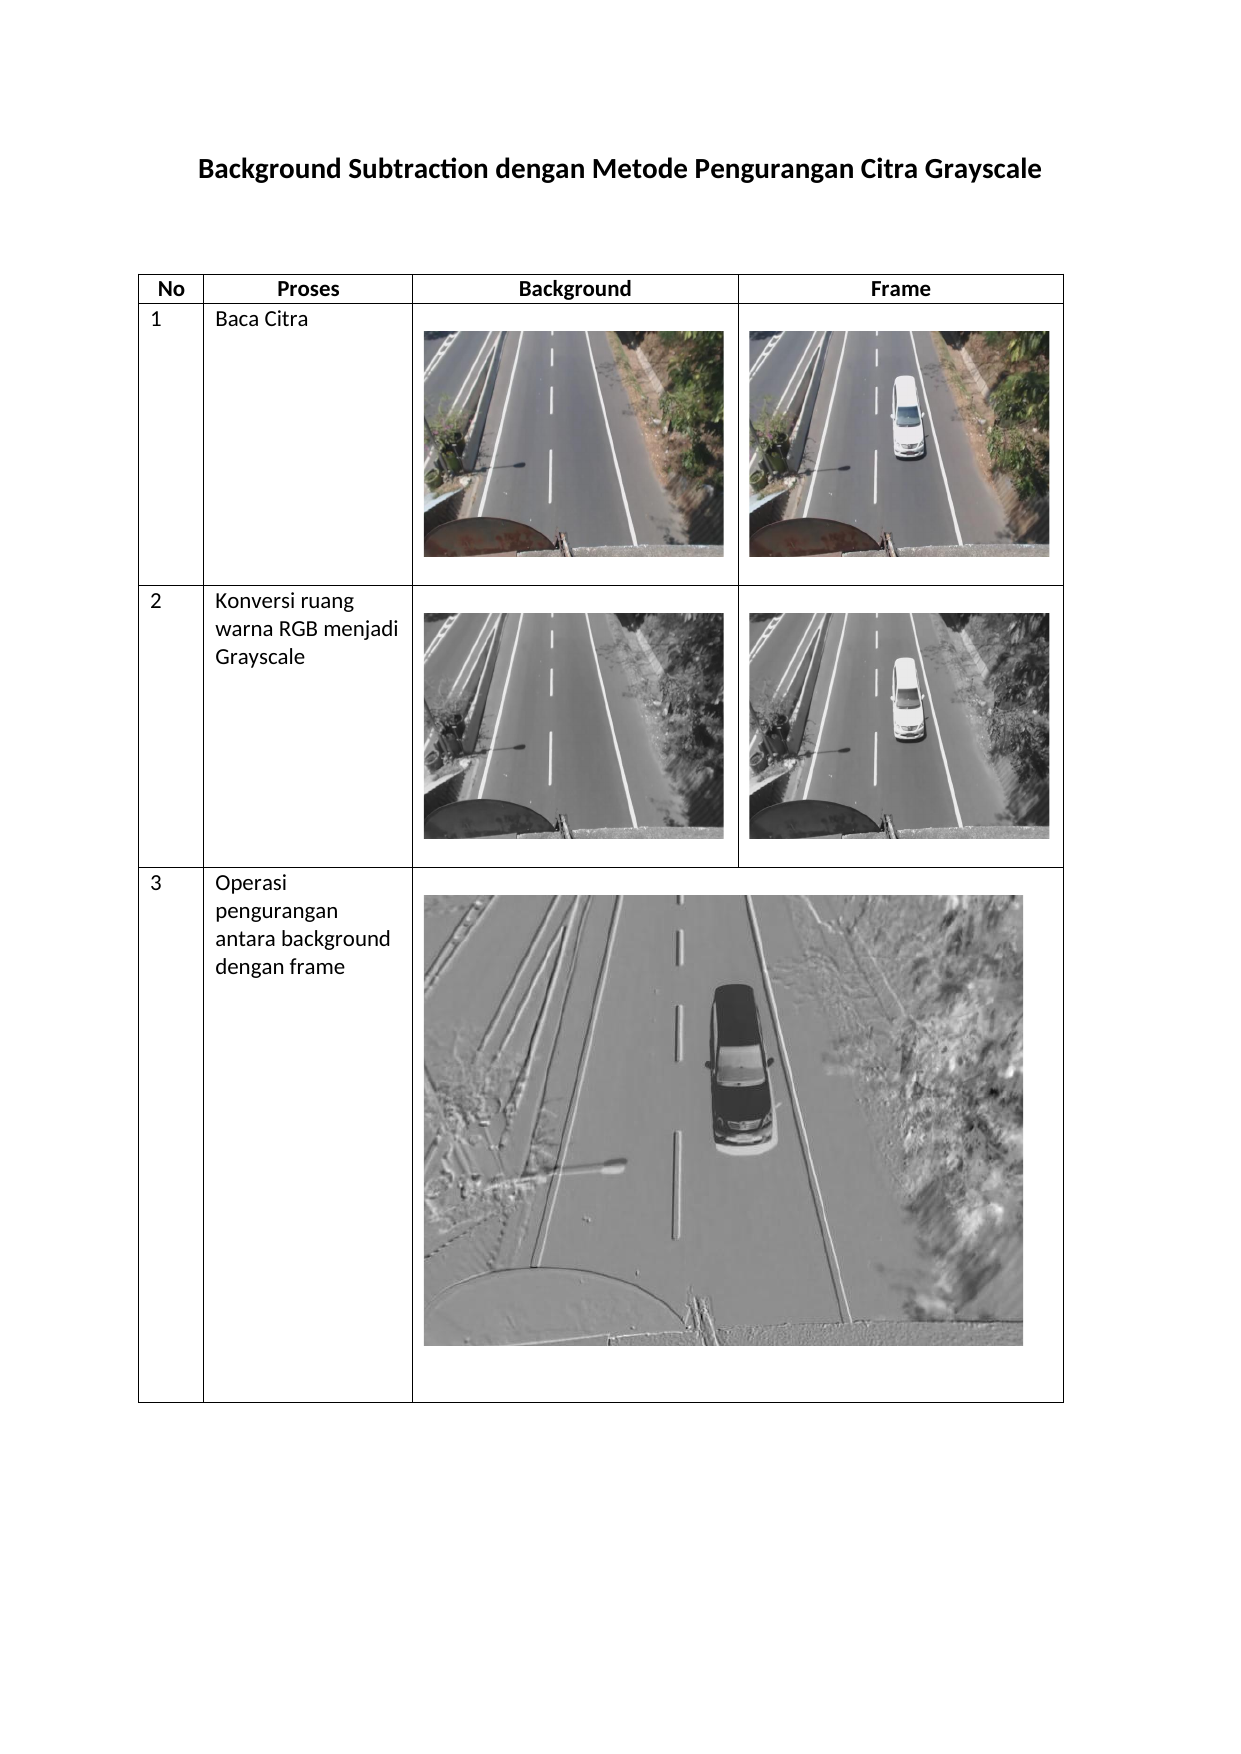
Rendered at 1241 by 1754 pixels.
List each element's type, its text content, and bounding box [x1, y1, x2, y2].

picture [423, 331, 724, 557]
table_cell [413, 586, 738, 867]
table_cell [739, 586, 1063, 867]
picture [423, 895, 1024, 1346]
picture [423, 613, 724, 839]
table_cell 2 [139, 586, 203, 867]
table_cell Baca Citra [204, 304, 412, 585]
table_header No [139, 275, 203, 303]
table_cell [413, 304, 738, 585]
table_cell 3 [139, 868, 203, 1402]
picture [749, 331, 1050, 557]
text Background Subtraction dengan Metode Pengurangan Citra Grayscale [150, 150, 1090, 186]
table_header Frame [739, 275, 1063, 303]
table_header Proses [204, 275, 412, 303]
table_cell 1 [139, 304, 203, 585]
table_cell Operasi pengurangan antara background dengan frame [204, 868, 412, 1402]
table_cell [739, 304, 1063, 585]
table_header Background [413, 275, 738, 303]
table_cell [413, 868, 1063, 1402]
picture [749, 613, 1050, 839]
table_cell Konversi ruang warna RGB menjadi Grayscale [204, 586, 412, 867]
